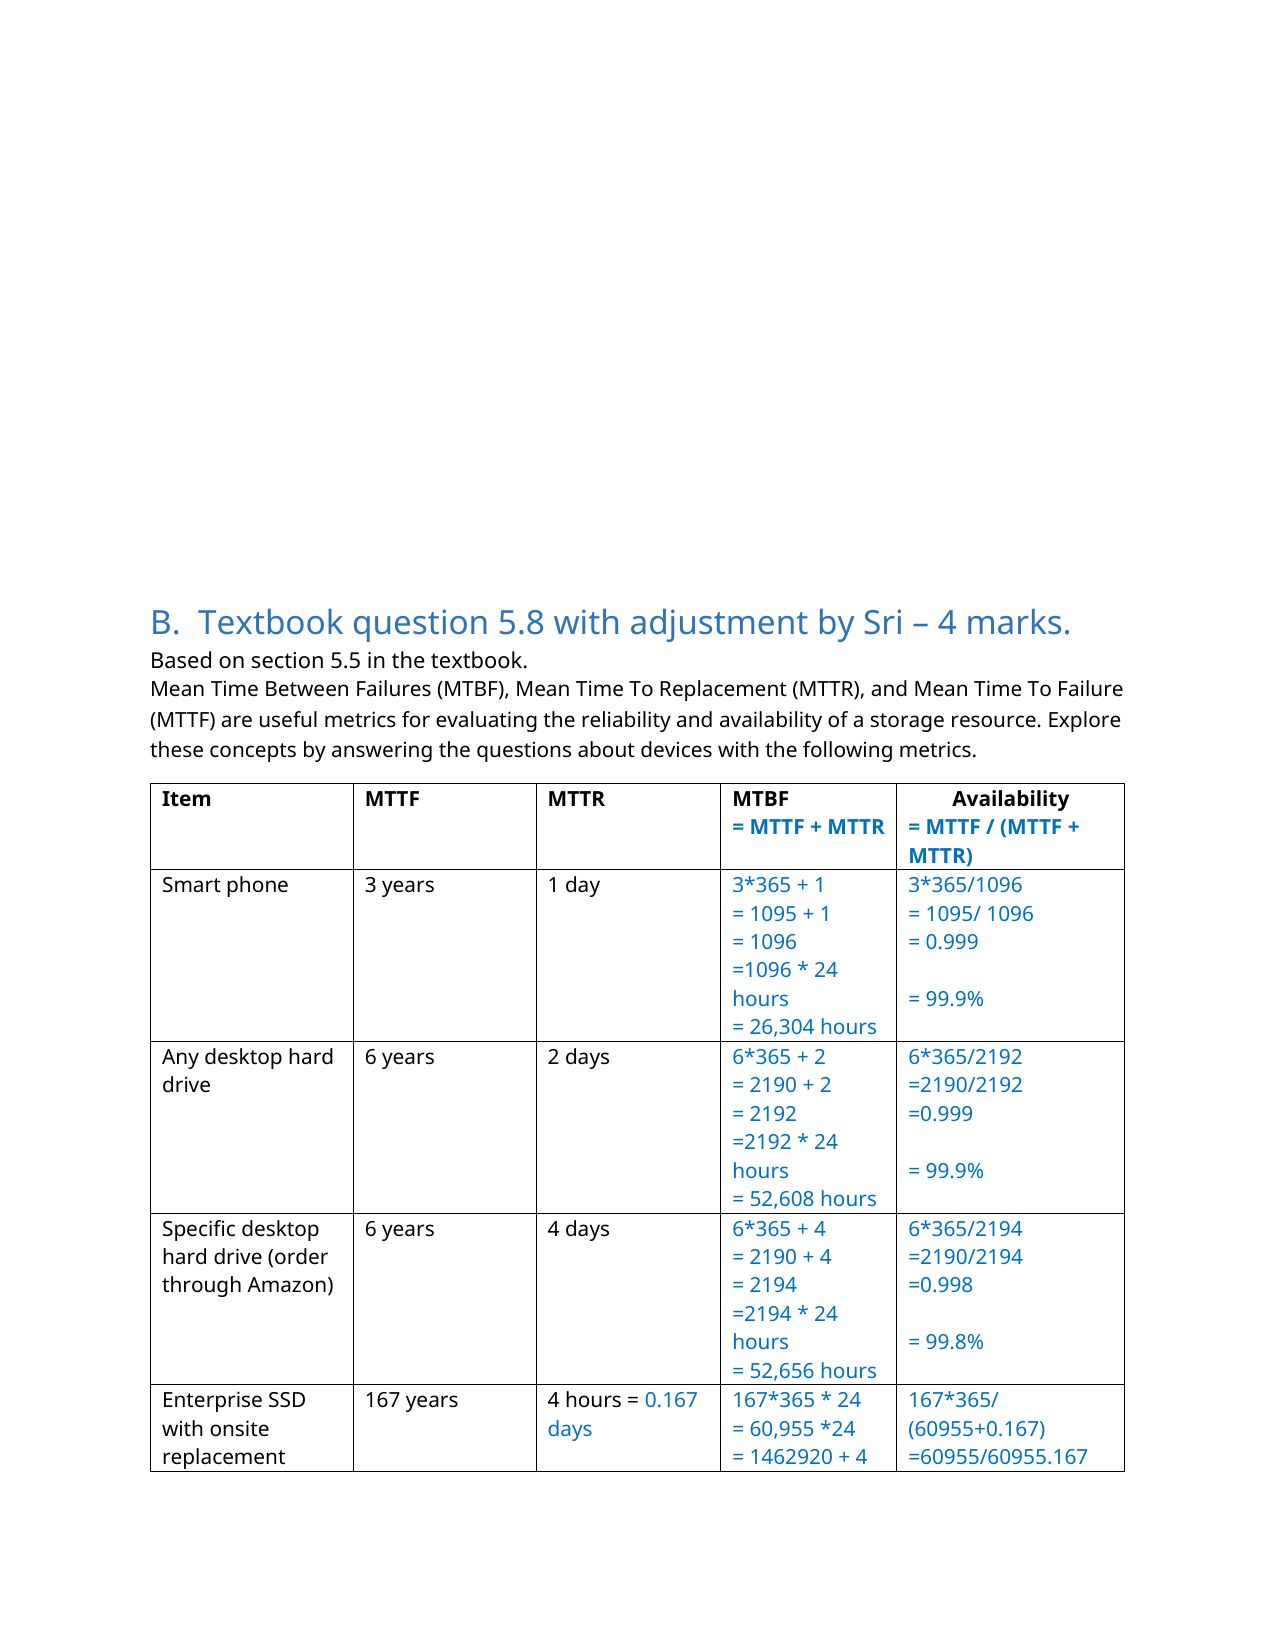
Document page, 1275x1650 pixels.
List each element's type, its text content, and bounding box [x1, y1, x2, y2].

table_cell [721, 1385, 896, 1471]
table_header MTTF [354, 784, 536, 869]
table_cell 2 days [537, 1042, 720, 1213]
table_header Item [151, 784, 353, 869]
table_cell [897, 1385, 1124, 1471]
table_header Availability = MTTF / (MTTF + MTTR) [897, 784, 1124, 869]
table_cell 6 years [354, 1214, 536, 1384]
table_cell Any desktop hard drive [151, 1042, 353, 1213]
table_header MTTR [537, 784, 720, 869]
table_cell 6 years [354, 1042, 536, 1213]
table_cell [537, 1385, 720, 1471]
table_cell 4 days [537, 1214, 720, 1384]
table_cell 6*365/2192 =2190/2192 =0.999 = 99.9% [897, 1042, 1124, 1213]
table_cell 3*365 + 1 = 1095 + 1 = 1096 =1096 * 24 hours = 26,304 hours [721, 870, 896, 1041]
table_cell 6*365/2194 =2190/2194 =0.998 = 99.8% [897, 1214, 1124, 1384]
table_header MTBF = MTTF + MTTR [721, 784, 896, 869]
table_cell 6*365 + 2 = 2190 + 2 = 2192 =2192 * 24 hours = 52,608 hours [721, 1042, 896, 1213]
table_cell 3 years [354, 870, 536, 1041]
text Mean Time Between Failures (MTBF), Mean Time To Replacement (MTTR), and Mean Time To Failure (MTTF) are useful metrics for evaluating the reliability and availability of a storage resource. Explore these concepts by answering the questions about devices with the following metrics. [150, 674, 1125, 764]
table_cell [151, 1385, 353, 1471]
table_cell 1 day [537, 870, 720, 1041]
table_cell Specific desktop hard drive (order through Amazon) [151, 1214, 353, 1384]
table_cell 167 years [354, 1385, 536, 1471]
table_cell 6*365 + 4 = 2190 + 4 = 2194 =2194 * 24 hours = 52,656 hours [721, 1214, 896, 1384]
text B. Textbook question 5.8 with adjustment by Sri – 4 marks. Based on section 5.5 in the textbook. [150, 599, 1125, 674]
table_cell 3*365/1096 = 1095/ 1096 = 0.999 = 99.9% [897, 870, 1124, 1041]
table_cell Smart phone [151, 870, 353, 1041]
